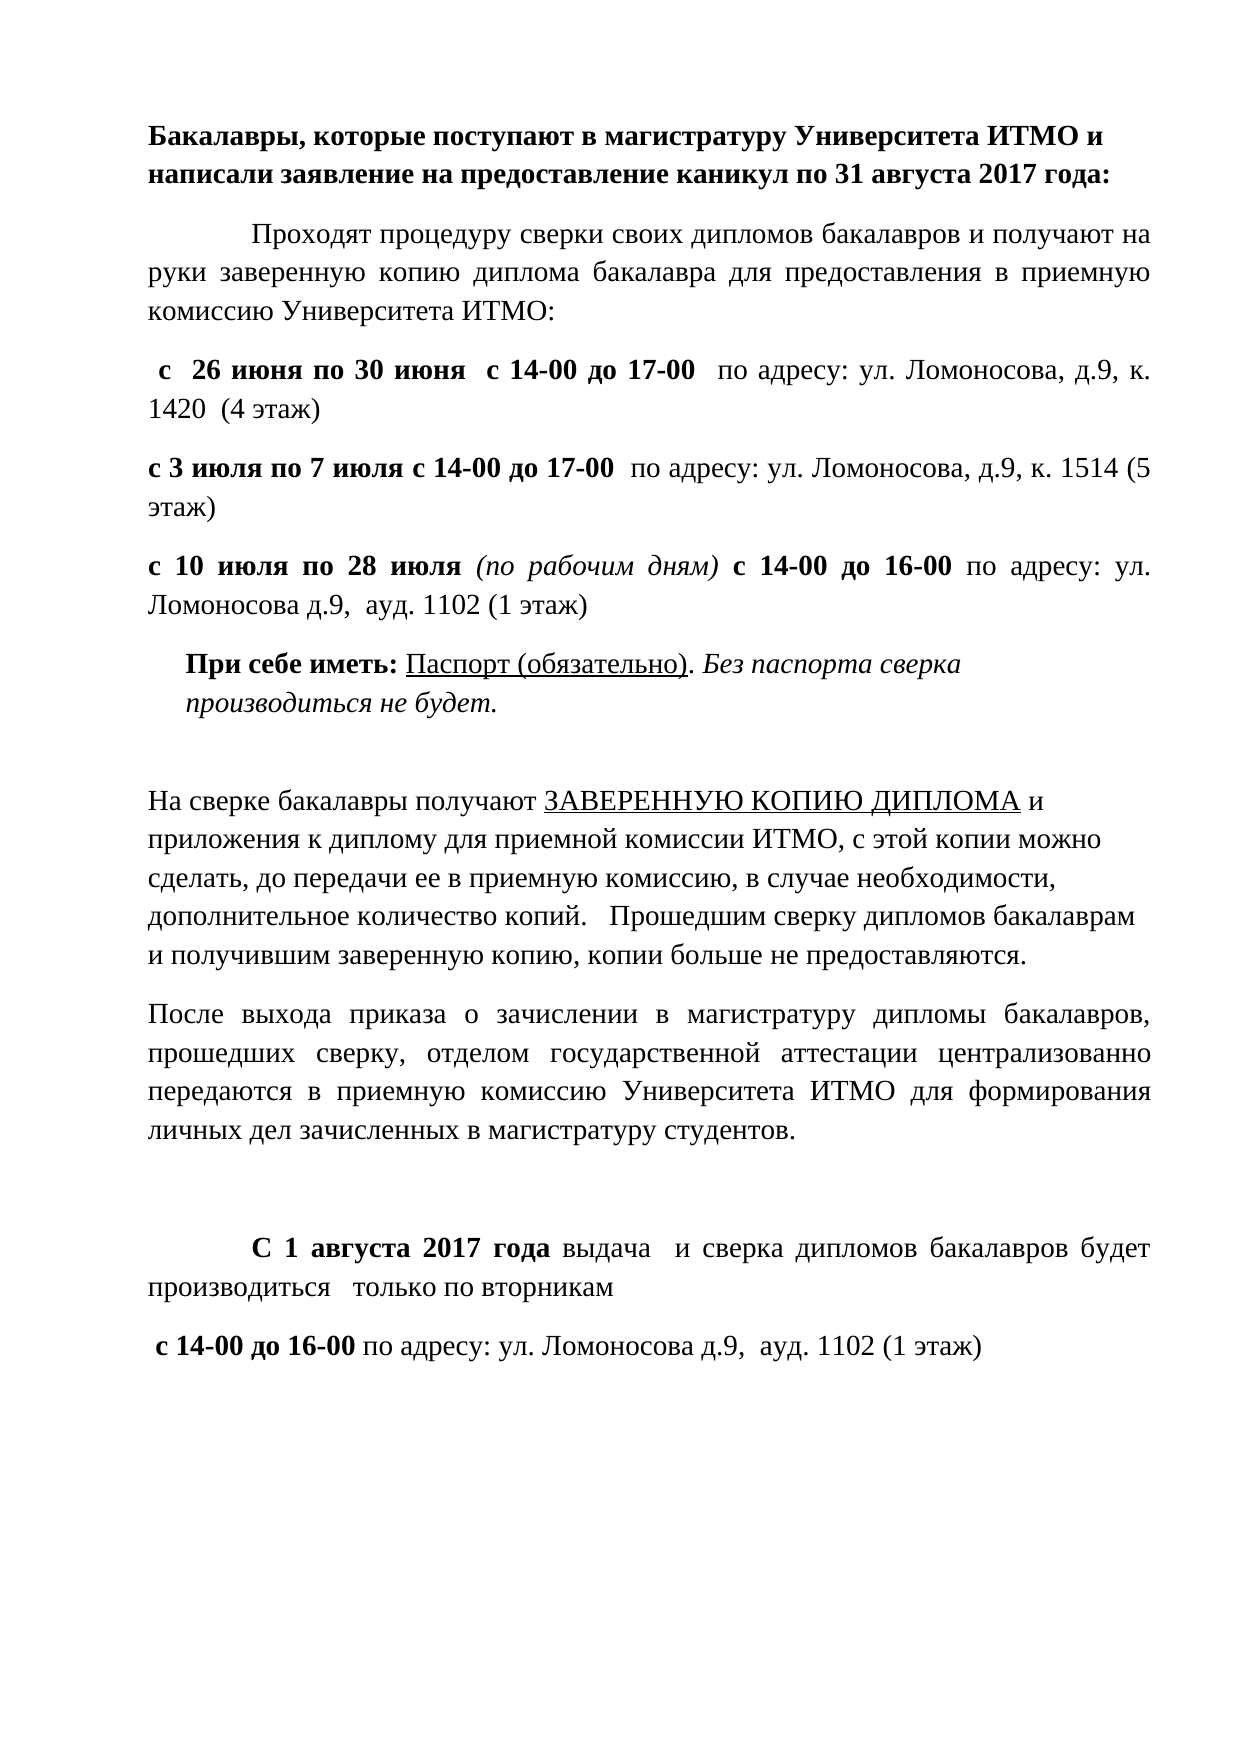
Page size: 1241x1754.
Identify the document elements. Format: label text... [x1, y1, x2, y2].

text с 14-00 до 16-00 по адресу: ул. Ломоносова д.9, ауд. 1102 (1 этаж) [148, 1328, 1152, 1362]
text Проходят процедуру сверки своих дипломов бакалавров и получают на руки заверенную копию диплома бакалавра для предоставления в приемную комиссию Университета ИТМО: [148, 216, 1152, 327]
text c 3 июля по 7 июля с 14-00 до 17-00 по адресу: ул. Ломоносова, д.9, к. 1514 (5 этаж) [148, 450, 1152, 522]
list При себе иметь: Паспорт (обязательно). Без паспорта сверка производиться не будет. [185, 646, 1152, 718]
text C 1 августа 2017 года выдача и сверка дипломов бакалавров будет производиться только по вторникам [148, 1231, 1152, 1303]
text На сверке бакалавры получают ЗАВЕРЕННУЮ КОПИЮ диплома и приложения к диплому для приемной комиссии ИТМО, с этой копии можно сделать, до передачи ее в приемную комиссию, в случае необходимости, дополнительное количество копий. Прошедшим сверку дипломов бакалаврам и получившим заверенную копию, копии больше не предоставляются. [148, 783, 1152, 970]
text Бакалавры, которые поступают в магистратуру Университета ИТМО и написали заявление на предоставление каникул по 31 августа 2017 года: [148, 118, 1152, 190]
text После выхода приказа о зачислении в магистратуру дипломы бакалавров, прошедших сверку, отделом государственной аттестации централизованно передаются в приемную комиссию Университета ИТМО для формирования личных дел зачисленных в магистратуру студентов. [148, 996, 1152, 1145]
text с 10 июля по 28 июля (по рабочим дням) с 14-00 до 16-00 по адресу: ул. Ломоносова д.9, ауд. 1102 (1 этаж) [148, 548, 1152, 620]
text с 26 июня по 30 июня с 14-00 до 17-00 по адресу: ул. Ломоносова, д.9, к. 1420 (4 этаж) [148, 352, 1152, 424]
